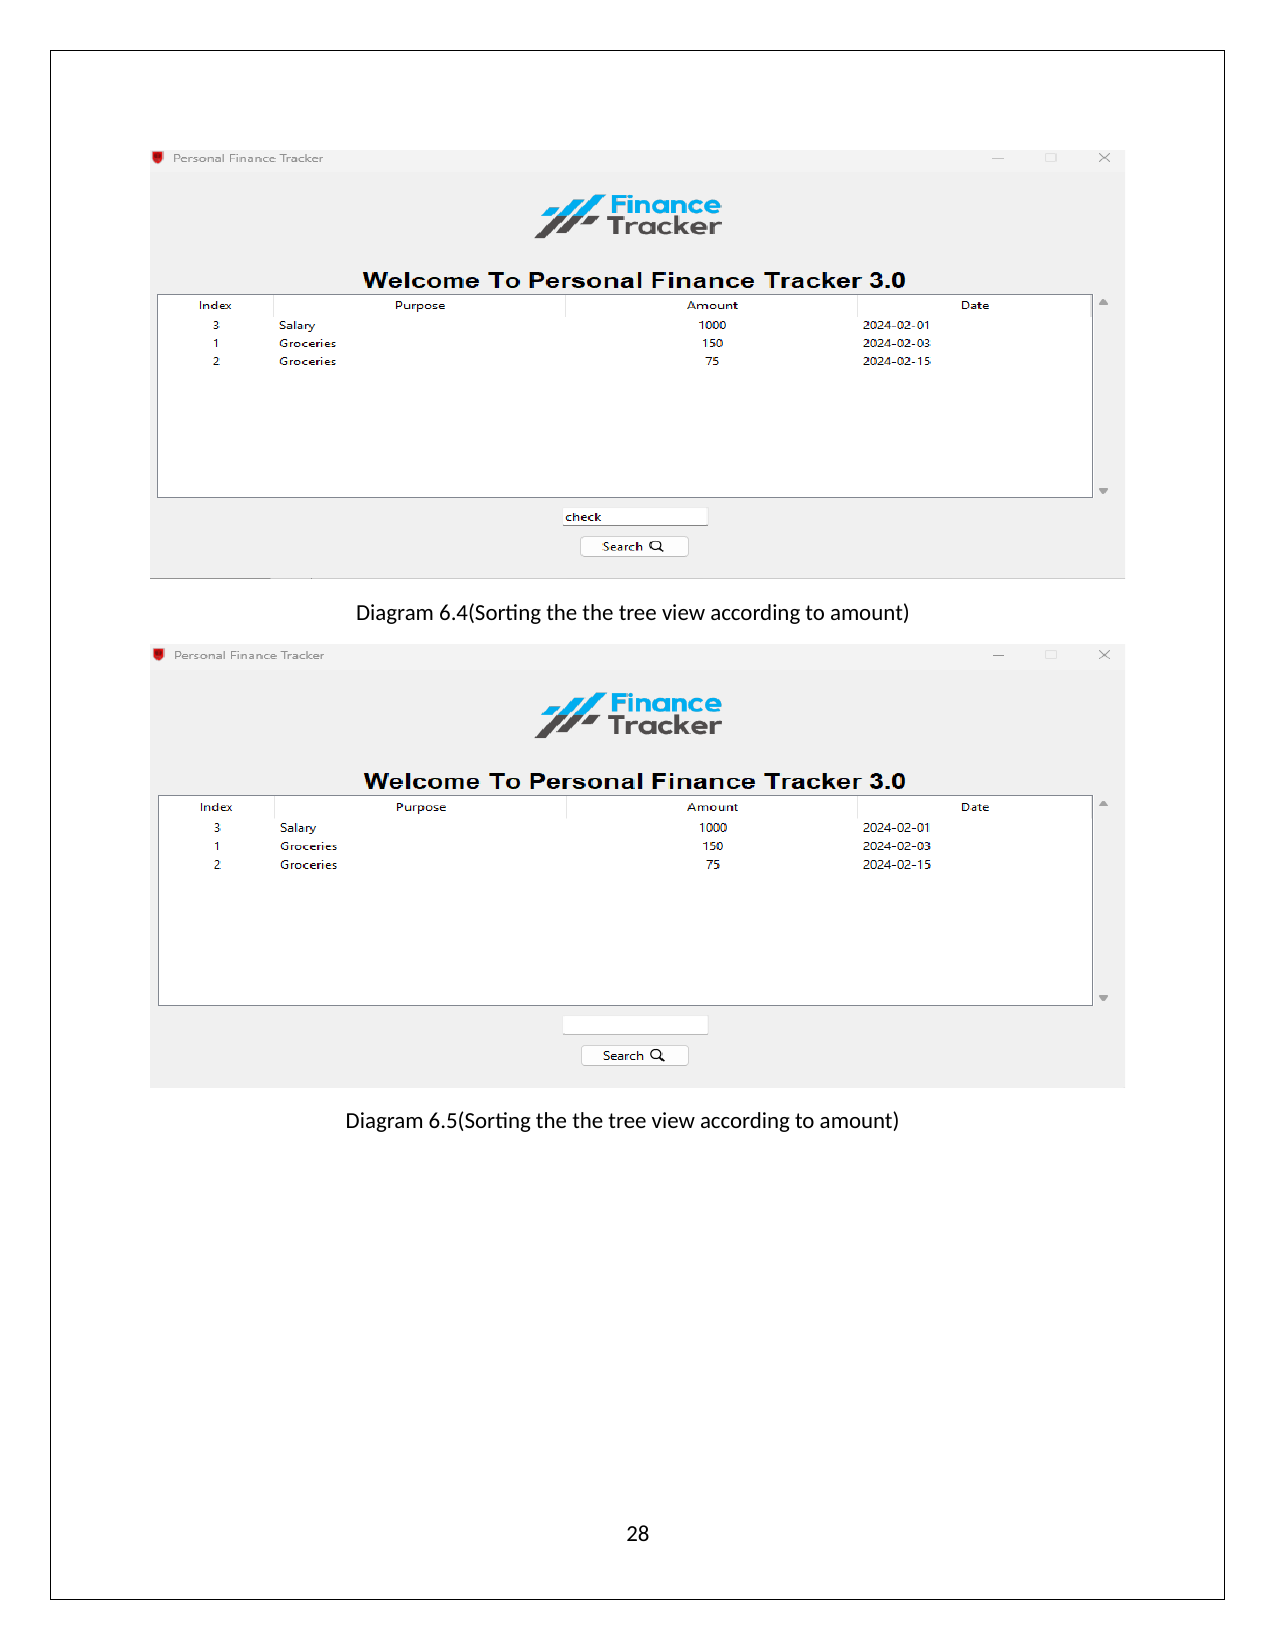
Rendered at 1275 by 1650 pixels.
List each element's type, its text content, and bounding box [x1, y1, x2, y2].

text Diagram 6.5(Sorting the the tree view according to amount) [150, 1106, 1125, 1134]
picture [150, 644, 1125, 1088]
text Diagram 6.4(Sorting the the tree view according to amount) [150, 598, 1125, 626]
picture [150, 150, 1125, 579]
